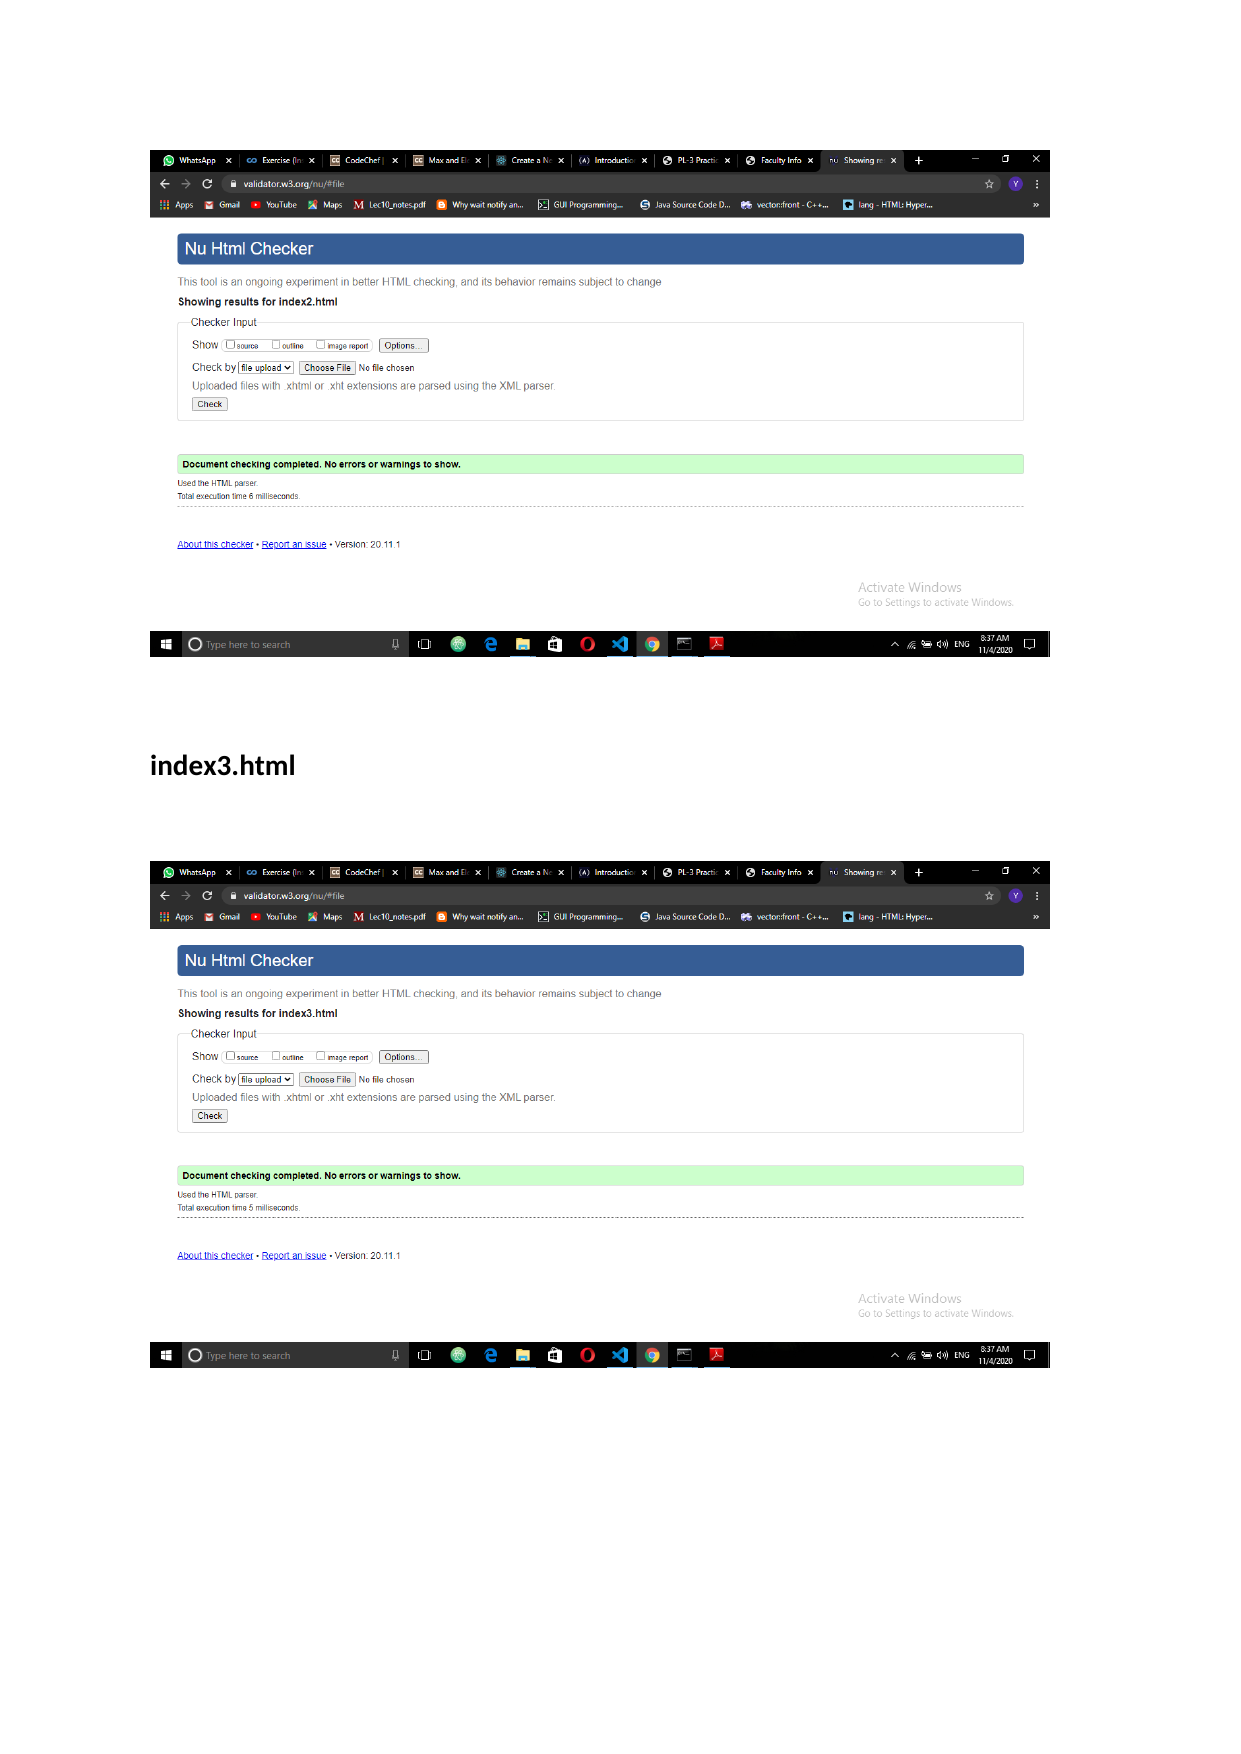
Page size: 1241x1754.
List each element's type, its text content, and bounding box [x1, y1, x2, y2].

picture [150, 150, 1050, 657]
text index3.html [150, 747, 1090, 782]
picture [150, 861, 1050, 1368]
